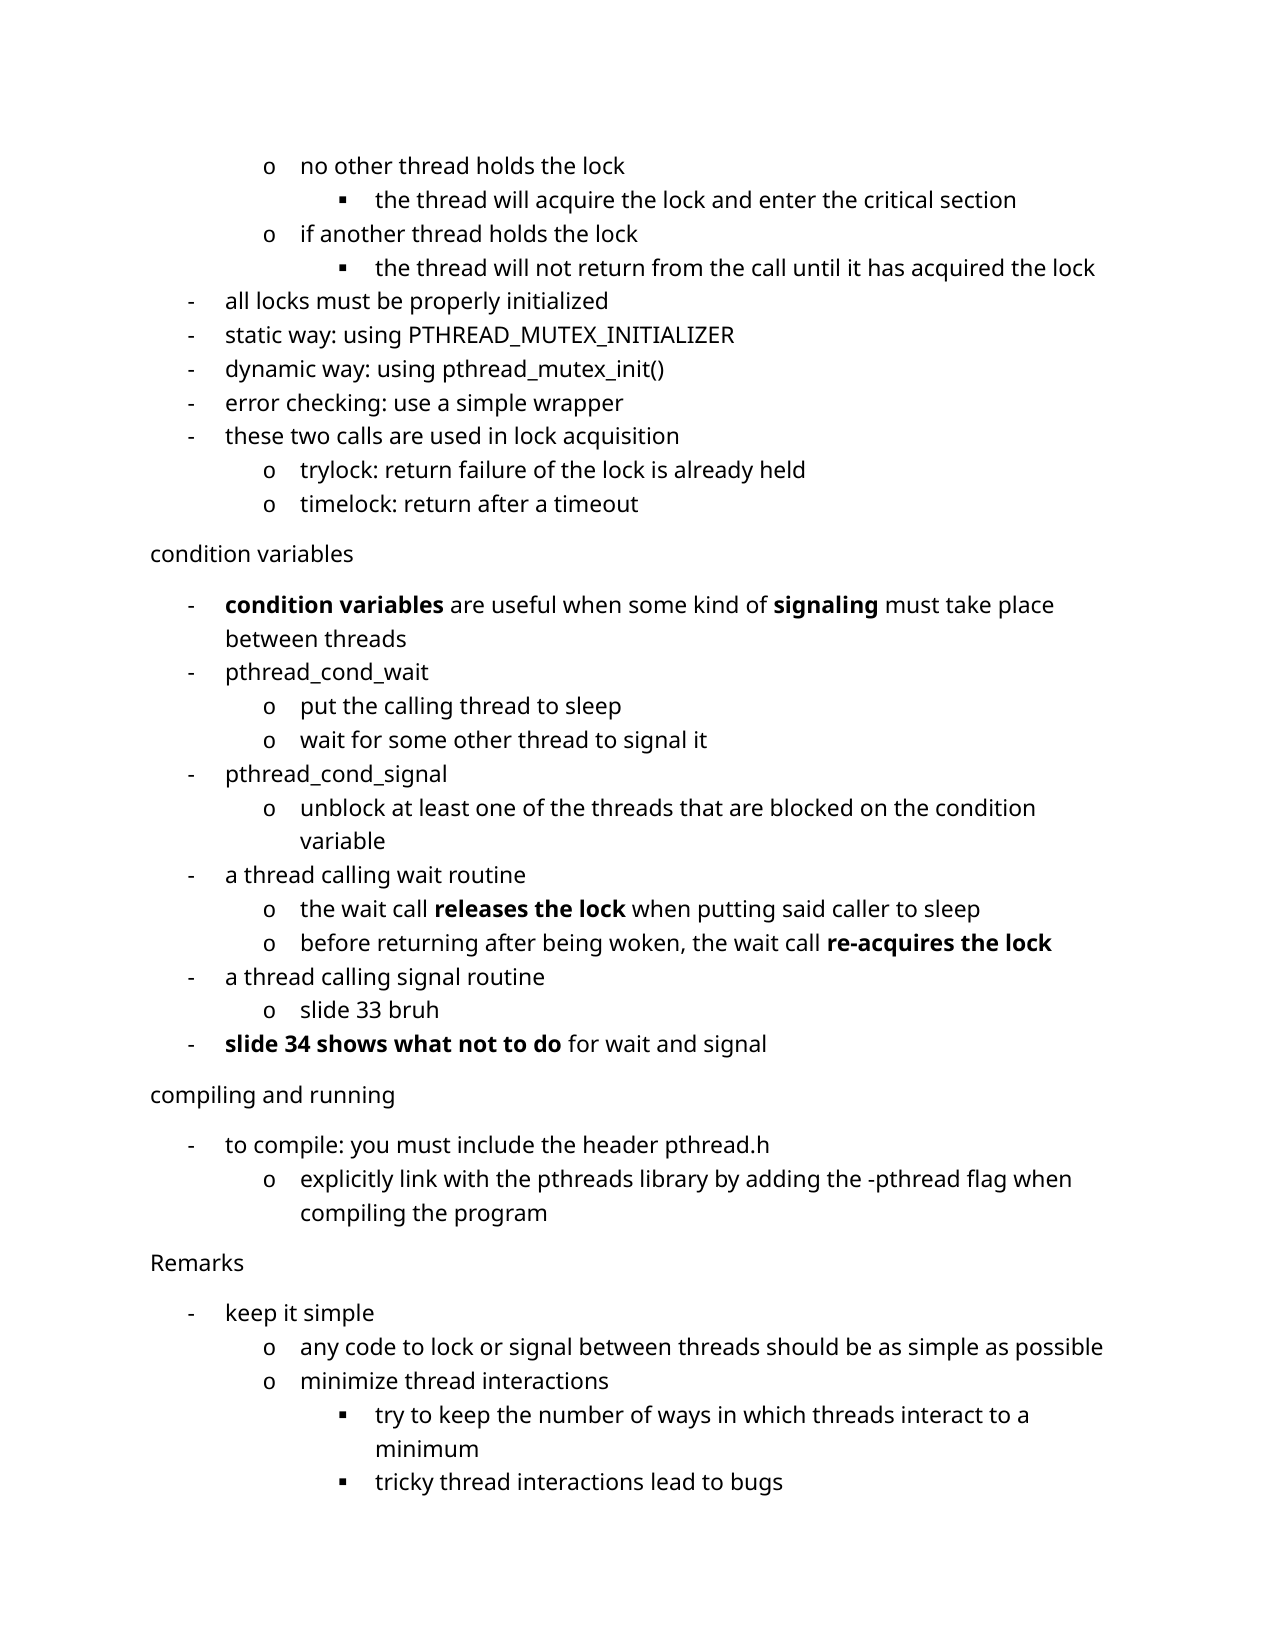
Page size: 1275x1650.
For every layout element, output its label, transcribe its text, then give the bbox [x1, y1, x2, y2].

list explicitly link with the pthreads library by adding the -pthread flag when compiling the program [262, 1163, 1125, 1228]
list these two calls are used in lock acquisition [187, 420, 1125, 451]
list put the calling thread to sleep [262, 690, 1125, 721]
list pthread_cond_wait [187, 656, 1125, 687]
list the thread will not return from the call until it has acquired the lock [337, 251, 1125, 283]
list the wait call releases the lock when putting said caller to sleep [262, 893, 1125, 924]
list minimize thread interactions [262, 1365, 1125, 1396]
list a thread calling signal routine [187, 961, 1125, 992]
list try to keep the number of ways in which threads interact to a minimum [337, 1399, 1125, 1464]
text Remarks [150, 1247, 1125, 1278]
list no other thread holds the lock [262, 150, 1125, 181]
list static way: using PTHREAD_MUTEX_INITIALIZER [187, 319, 1125, 350]
list the thread will acquire the lock and enter the critical section [337, 184, 1125, 215]
list a thread calling wait routine [187, 859, 1125, 890]
list condition variables are useful when some kind of signaling must take place between threads [187, 589, 1125, 654]
list wait for some other thread to signal it [262, 724, 1125, 755]
list any code to lock or signal between threads should be as simple as possible [262, 1331, 1125, 1362]
list trylock: return failure of the lock is already held [262, 454, 1125, 485]
list error checking: use a simple wrapper [187, 386, 1125, 418]
text compiling and running [150, 1078, 1125, 1110]
list keep it simple [187, 1297, 1125, 1329]
list all locks must be properly initialized [187, 285, 1125, 316]
list slide 34 shows what not to do for wait and signal [187, 1028, 1125, 1059]
list if another thread holds the lock [262, 218, 1125, 249]
list before returning after being woken, the wait call re-acquires the lock [262, 927, 1125, 958]
list slide 33 bruh [262, 994, 1125, 1026]
list to compile: you must include the header pthread.h [187, 1129, 1125, 1160]
text condition variables [150, 538, 1125, 569]
list pthread_cond_signal [187, 758, 1125, 789]
list tricky thread interactions lead to bugs [337, 1466, 1125, 1498]
list unblock at least one of the threads that are blocked on the condition variable [262, 791, 1125, 857]
list timelock: return after a timeout [262, 488, 1125, 519]
list dynamic way: using pthread_mutex_init() [187, 353, 1125, 384]
